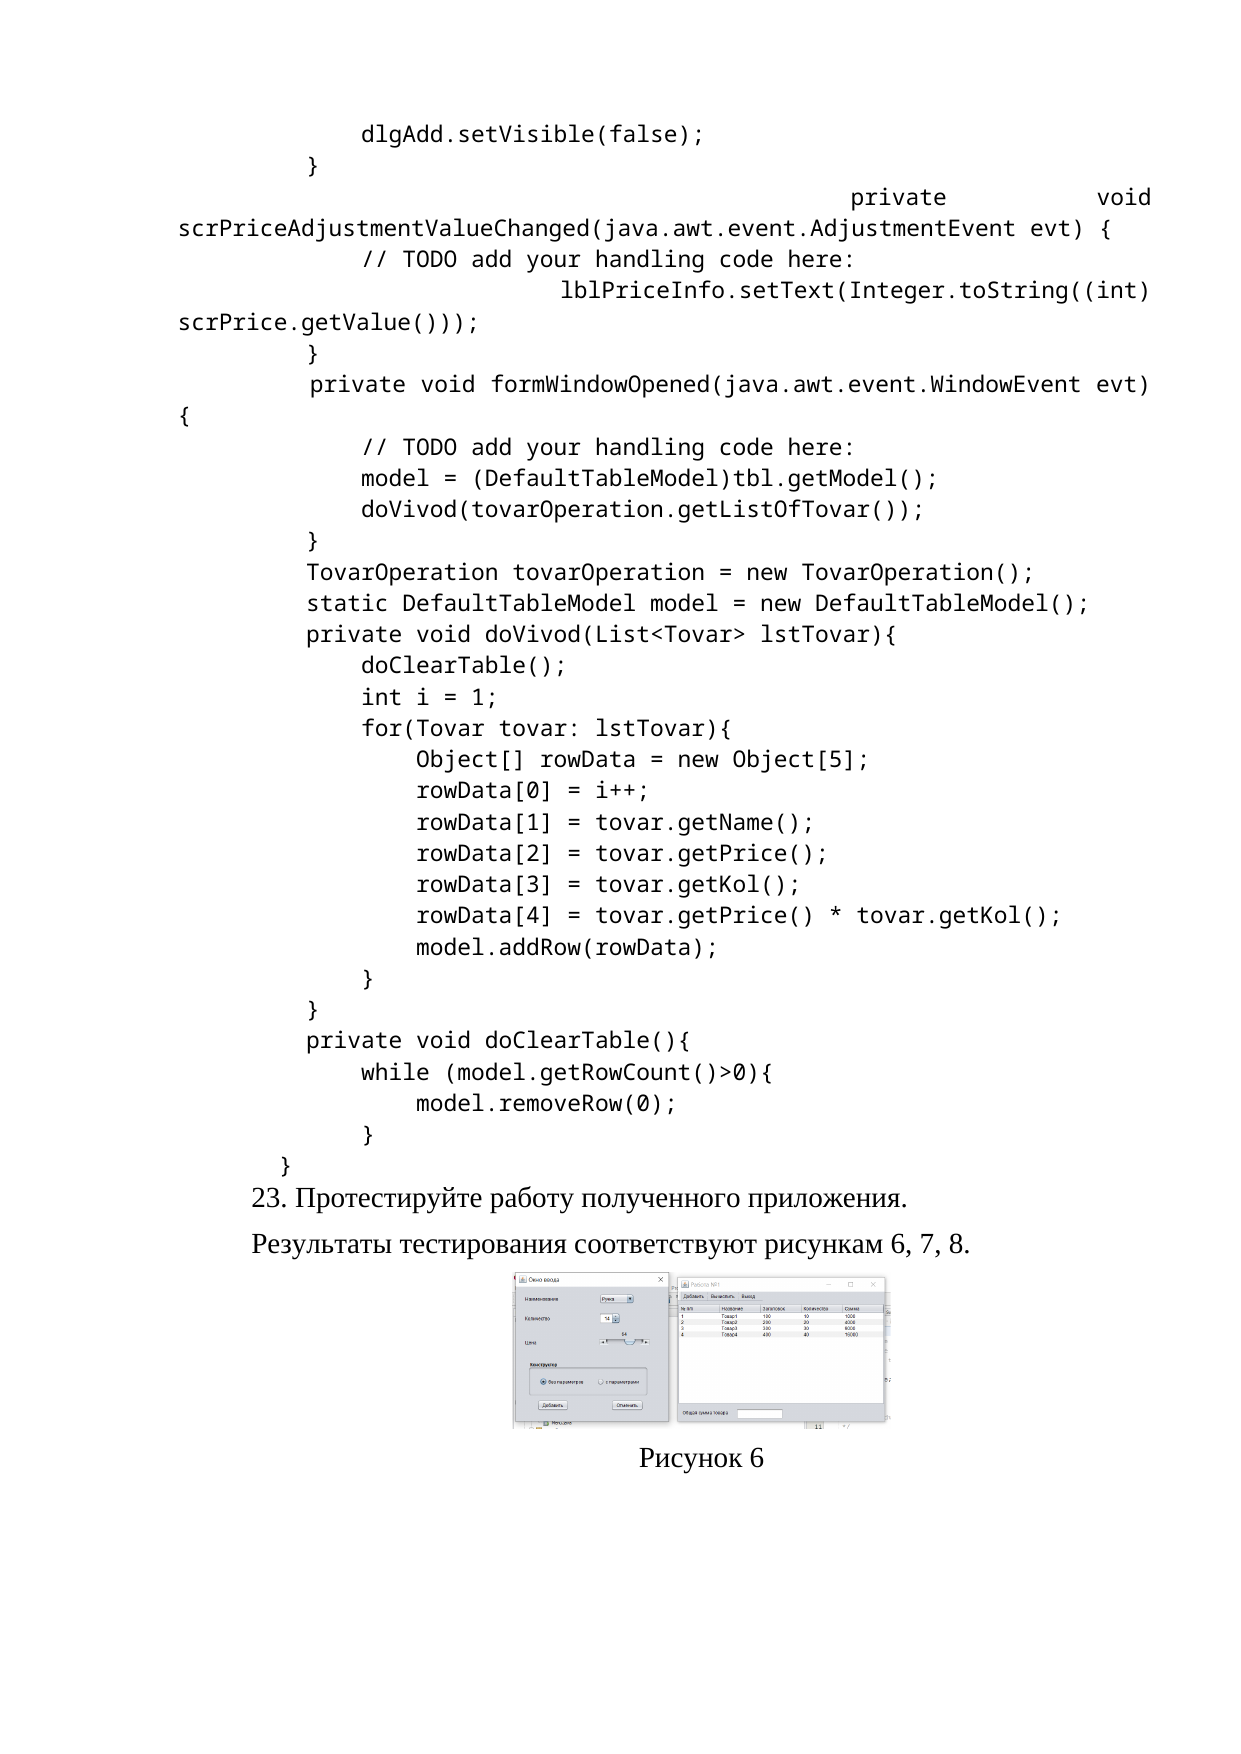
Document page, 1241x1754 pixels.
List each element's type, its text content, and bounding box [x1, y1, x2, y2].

text private void scrPriceAdjustmentValueChanged(java.awt.event.AdjustmentEvent evt) { [177, 181, 1152, 243]
text rowData[2] = tovar.getPrice(); [177, 837, 1152, 868]
text model.removeRow(0); [177, 1087, 1152, 1118]
text Рисунок 6 [177, 1441, 1152, 1474]
text private void doVivod(List<Tovar> lstTovar){ [177, 618, 1152, 649]
text Object[] rowData = new Object[5]; [177, 743, 1152, 774]
text while (model.getRowCount()>0){ [177, 1056, 1152, 1087]
text rowData[0] = i++; [177, 774, 1152, 806]
text rowData[1] = tovar.getName(); [177, 806, 1152, 837]
text rowData[4] = tovar.getPrice() * tovar.getKol(); [177, 899, 1152, 931]
picture [512, 1272, 891, 1429]
text rowData[3] = tovar.getKol(); [177, 868, 1152, 899]
text } [177, 524, 1152, 556]
text private void doClearTable(){ [177, 1024, 1152, 1056]
text } [177, 993, 1152, 1024]
text // TODO add your handling code here: [177, 431, 1152, 462]
text lblPriceInfo.setText(Integer.toString((int) scrPrice.getValue())); [177, 274, 1152, 337]
text static DefaultTableModel model = new DefaultTableModel(); [177, 587, 1152, 618]
text } [177, 962, 1152, 993]
text 23. Протестируйте работу полученного приложения. [177, 1181, 1152, 1214]
text model = (DefaultTableModel)tbl.getModel(); [177, 462, 1152, 493]
text int i = 1; [177, 681, 1152, 712]
text TovarOperation tovarOperation = new TovarOperation(); [177, 556, 1152, 587]
text Результаты тестирования соответствуют рисункам 6, 7, 8. [177, 1227, 1152, 1260]
text dlgAdd.setVisible(false); [177, 118, 1152, 149]
text } [177, 1149, 1152, 1181]
text for(Tovar tovar: lstTovar){ [177, 712, 1152, 743]
text } [177, 337, 1152, 368]
text } [177, 149, 1152, 181]
text private void formWindowOpened(java.awt.event.WindowEvent evt) { [177, 368, 1152, 431]
text // TODO add your handling code here: [177, 243, 1152, 274]
text } [177, 1118, 1152, 1149]
text doVivod(tovarOperation.getListOfTovar()); [177, 493, 1152, 524]
text doClearTable(); [177, 649, 1152, 681]
text model.addRow(rowData); [177, 931, 1152, 962]
